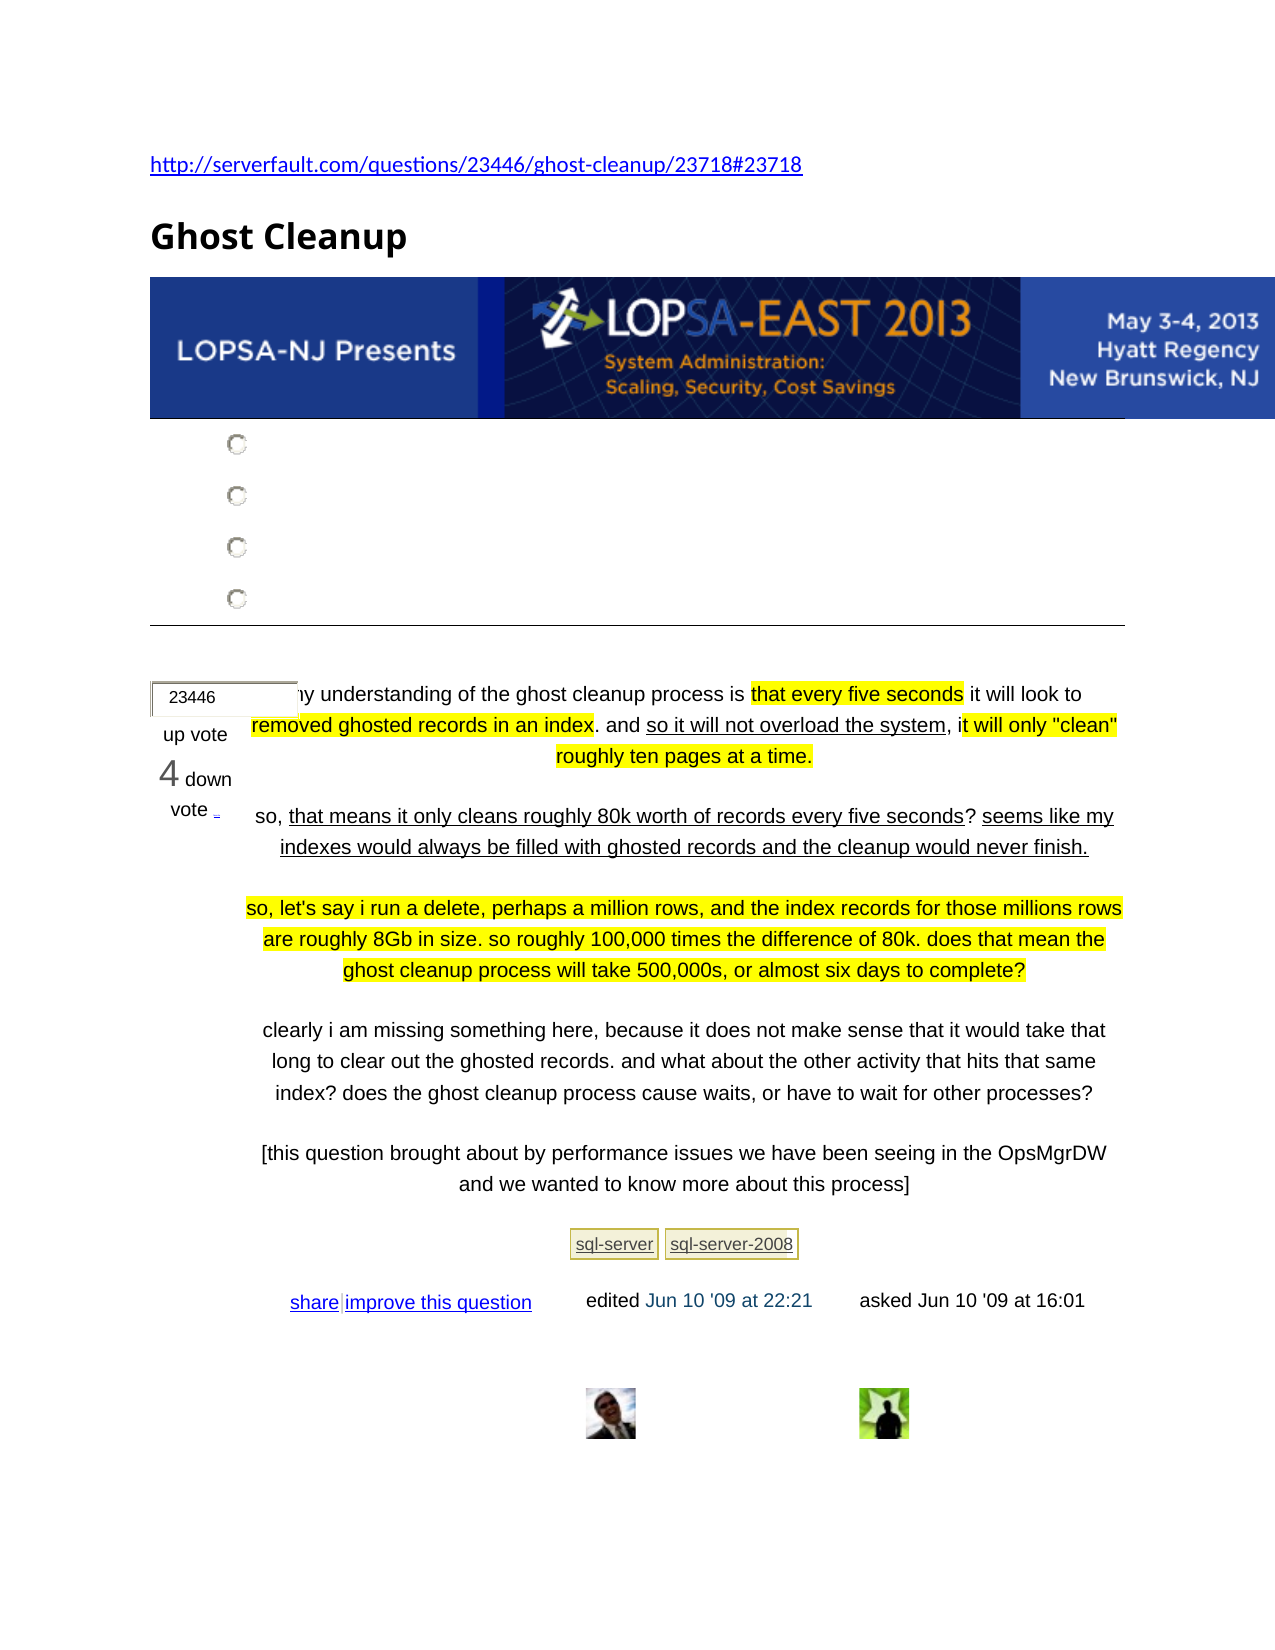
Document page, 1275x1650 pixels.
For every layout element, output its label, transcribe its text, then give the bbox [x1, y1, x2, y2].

list Repetitive [84, 582, 1125, 628]
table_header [149, 680, 242, 1466]
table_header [242, 680, 1127, 1466]
text http://serverfault.com/questions/23446/ghost-cleanup/23718#23718 [150, 150, 1125, 178]
picture [585, 1388, 636, 1439]
picture [859, 1388, 910, 1439]
list Offensive [84, 530, 1125, 577]
list Misleading [84, 479, 1125, 525]
picture [150, 277, 1275, 419]
list Uninteresting [84, 427, 1125, 474]
text Ghost Cleanup [150, 211, 1125, 259]
